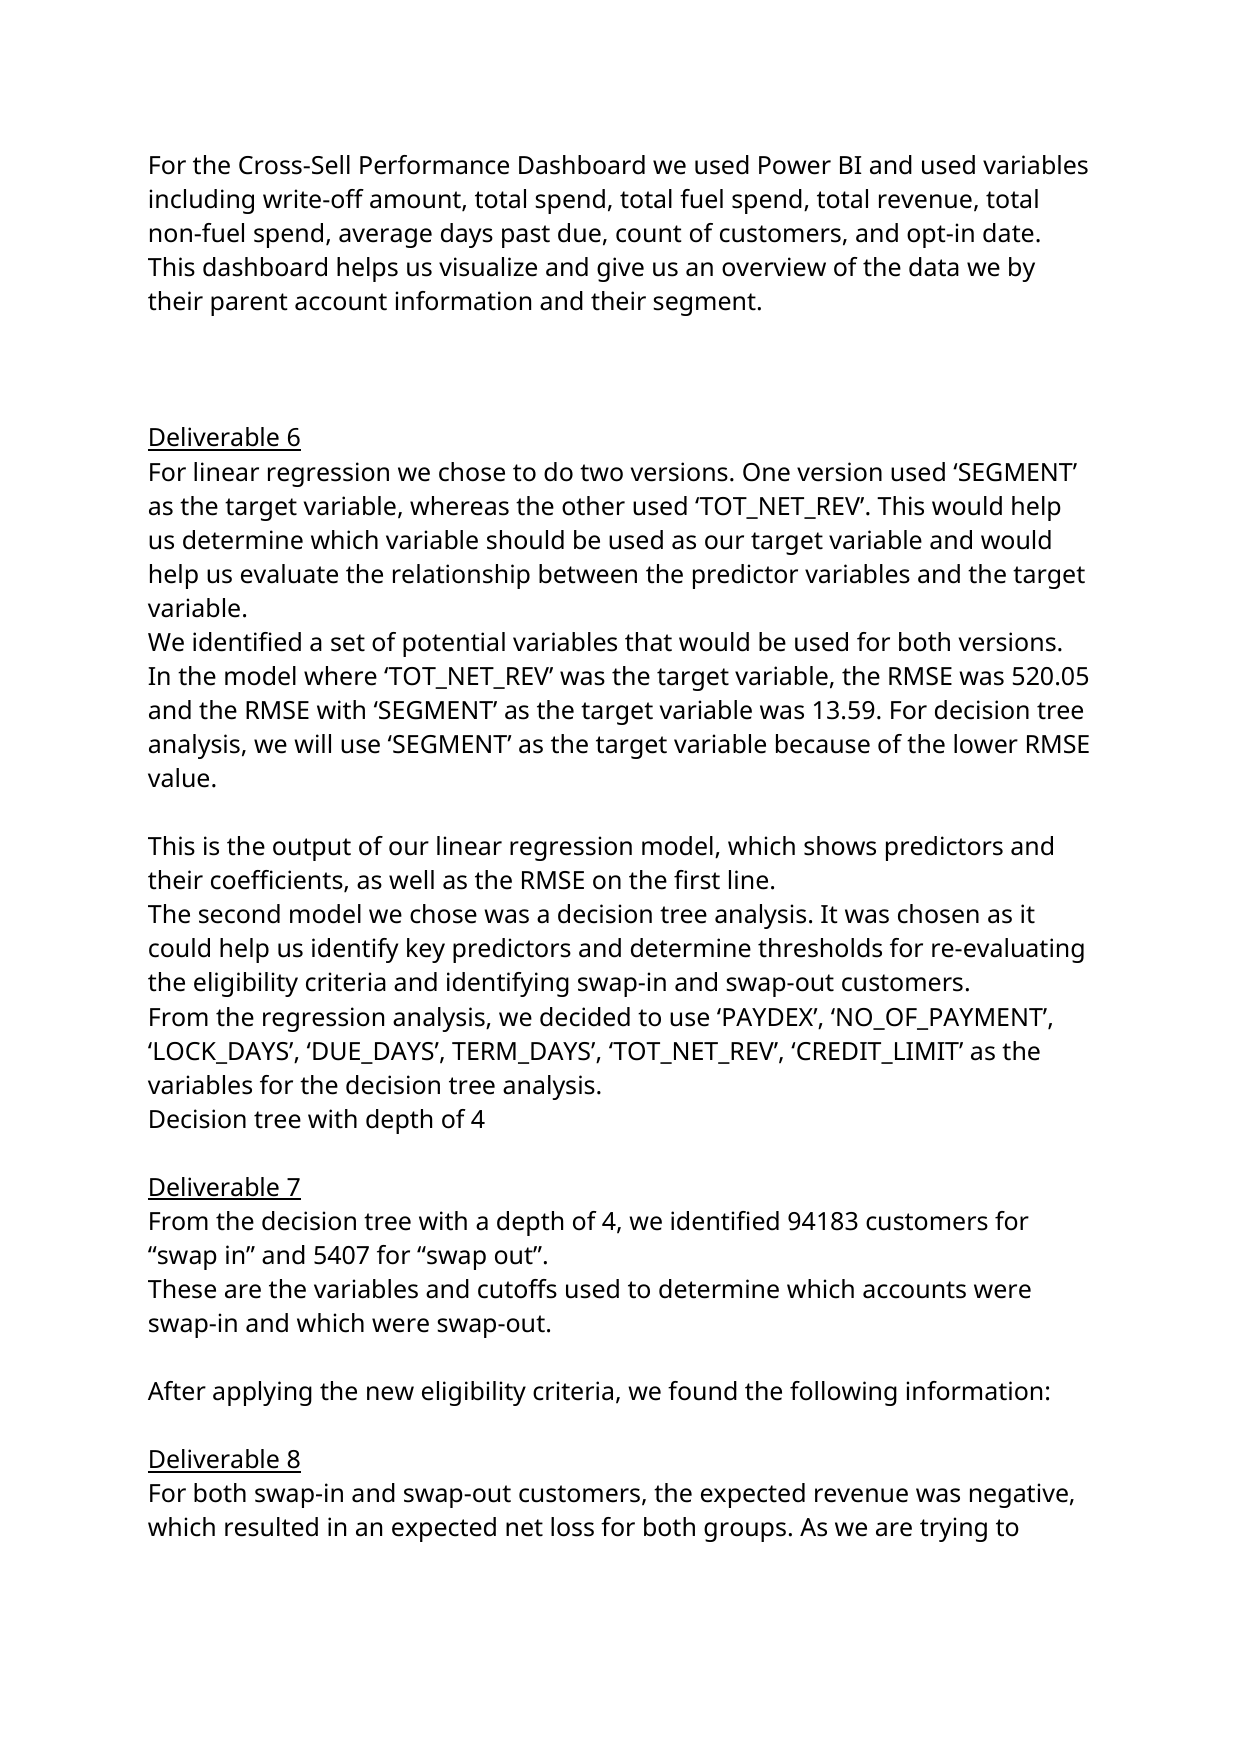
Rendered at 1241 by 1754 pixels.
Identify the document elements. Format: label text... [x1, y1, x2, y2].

text After applying the new eligibility criteria, we found the following information: [148, 1374, 1093, 1408]
text From the decision tree with a depth of 4, we identified 94183 customers for “swap in” and 5407 for “swap out”. [148, 1203, 1093, 1272]
text The second model we chose was a decision tree analysis. It was chosen as it could help us identify key predictors and determine thresholds for re-evaluating the eligibility criteria and identifying swap-in and swap-out customers. [148, 897, 1093, 999]
text Deliverable 7 [148, 1169, 1093, 1203]
text Decision tree with depth of 4 [148, 1101, 1093, 1135]
text Deliverable 6 [148, 420, 1093, 454]
text Deliverable 8 [148, 1442, 1093, 1476]
text This is the output of our linear regression model, which shows predictors and their coefficients, as well as the RMSE on the first line. [148, 829, 1093, 897]
text For linear regression we chose to do two versions. One version used ‘SEGMENT’ as the target variable, whereas the other used ‘TOT_NET_REV’. This would help us determine which variable should be used as our target variable and would help us evaluate the relationship between the predictor variables and the target variable. [148, 454, 1093, 624]
text For the Cross-Sell Performance Dashboard we used Power BI and used variables including write-off amount, total spend, total fuel spend, total revenue, total non-fuel spend, average days past due, count of customers, and opt-in date. This dashboard helps us visualize and give us an overview of the data we by their parent account information and their segment. [148, 148, 1093, 318]
text These are the variables and cutoffs used to determine which accounts were swap-in and which were swap-out. [148, 1272, 1093, 1340]
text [148, 1476, 1093, 1544]
text From the regression analysis, we decided to use ‘PAYDEX’, ‘NO_OF_PAYMENT’, ‘LOCK_DAYS’, ‘DUE_DAYS’, TERM_DAYS’, ‘TOT_NET_REV’, ‘CREDIT_LIMIT’ as the variables for the decision tree analysis. [148, 999, 1093, 1101]
text We identified a set of potential variables that would be used for both versions. In the model where ‘TOT_NET_REV’ was the target variable, the RMSE was 520.05 and the RMSE with ‘SEGMENT’ as the target variable was 13.59. For decision tree analysis, we will use ‘SEGMENT’ as the target variable because of the lower RMSE value. [148, 624, 1093, 795]
